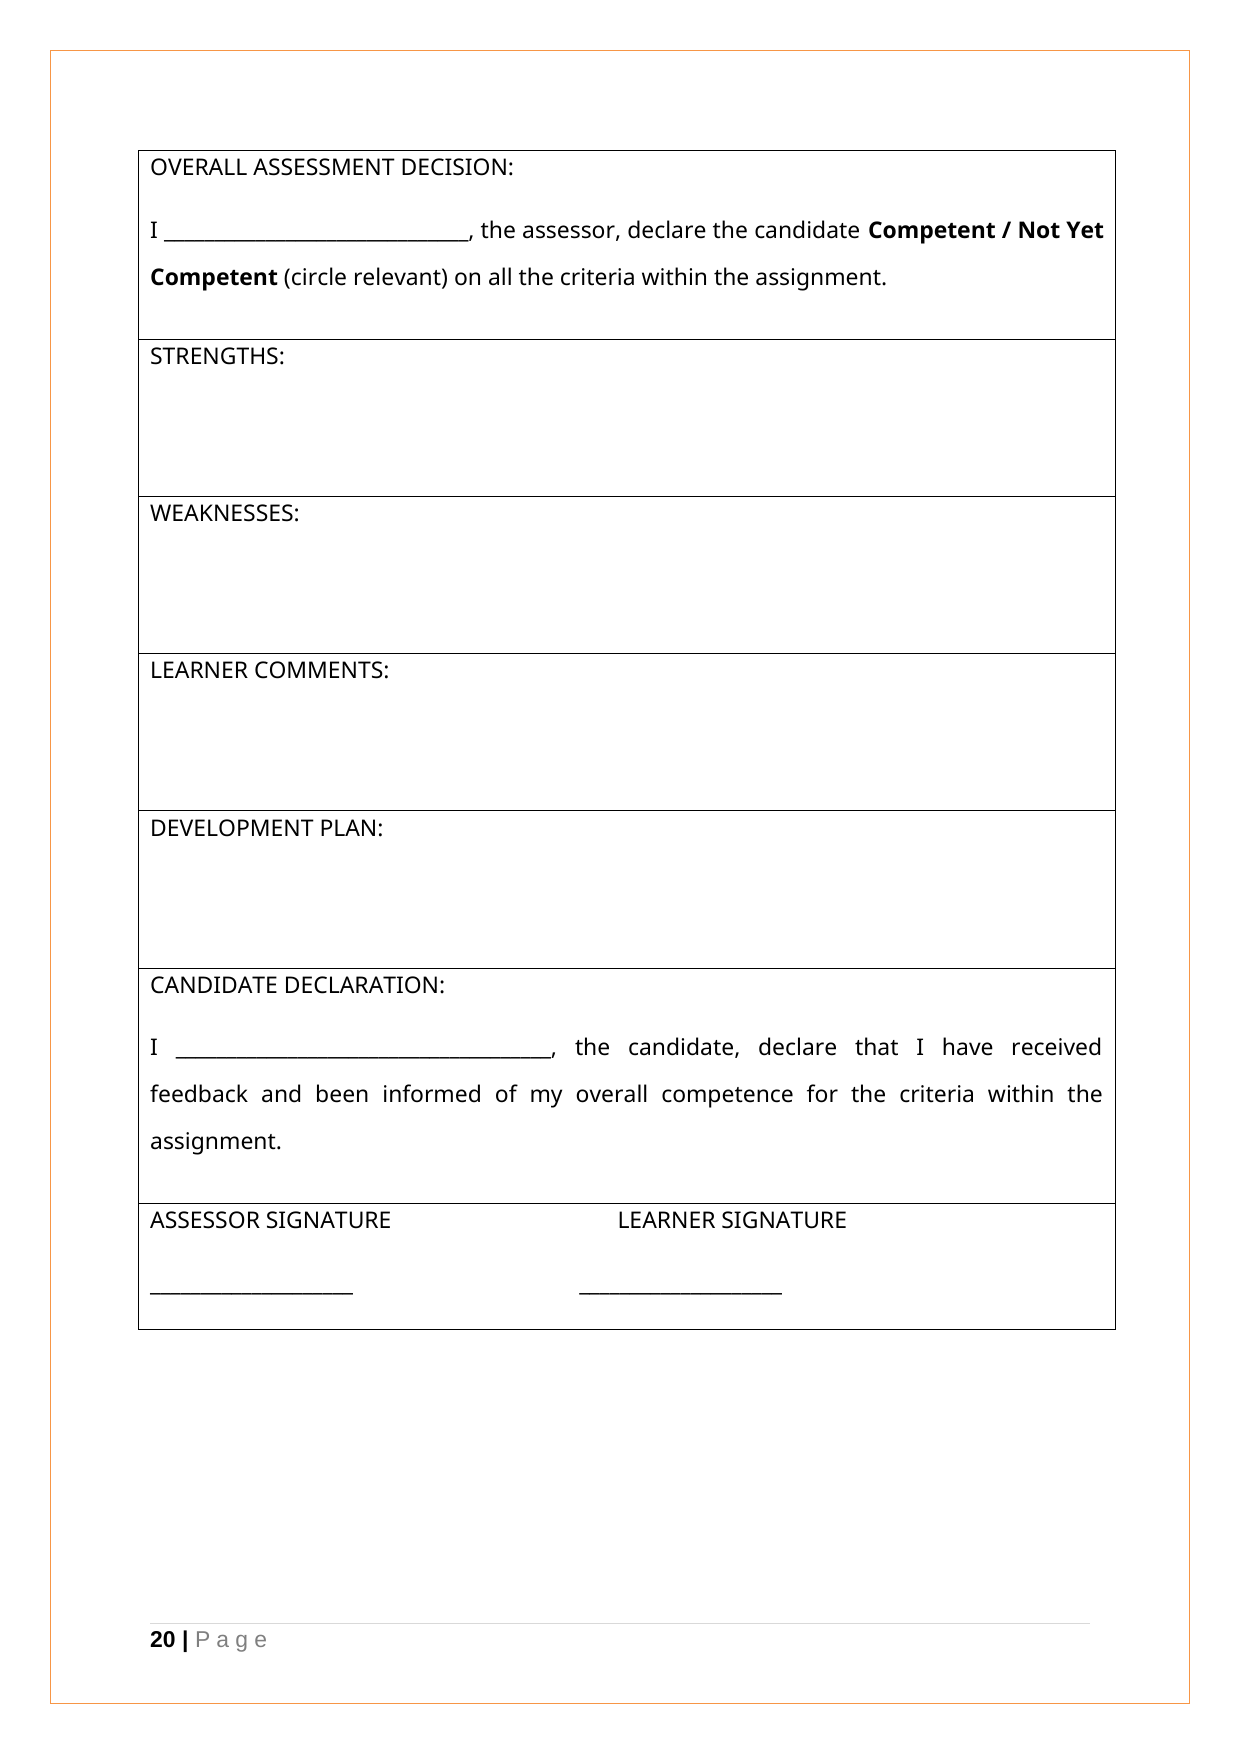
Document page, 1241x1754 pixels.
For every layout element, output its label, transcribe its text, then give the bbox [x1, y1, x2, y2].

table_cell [139, 151, 1115, 338]
table_cell DEVELOPMENT PLAN: [139, 811, 1115, 968]
table_cell STRENGTHS: [139, 340, 1115, 496]
table_cell LEARNER COMMENTS: [139, 654, 1115, 810]
table_cell ASSESSOR SIGNATURE LEARNER SIGNATURE ____________________ ____________________ [139, 1204, 1115, 1329]
table_cell WEAKNESSES: [139, 497, 1115, 653]
table_cell CANDIDATE DECLARATION: I _____________________________________, the candidate, declare that I have received feedback and been informed of my overall competence for the criteria within the assignment. [139, 969, 1115, 1203]
